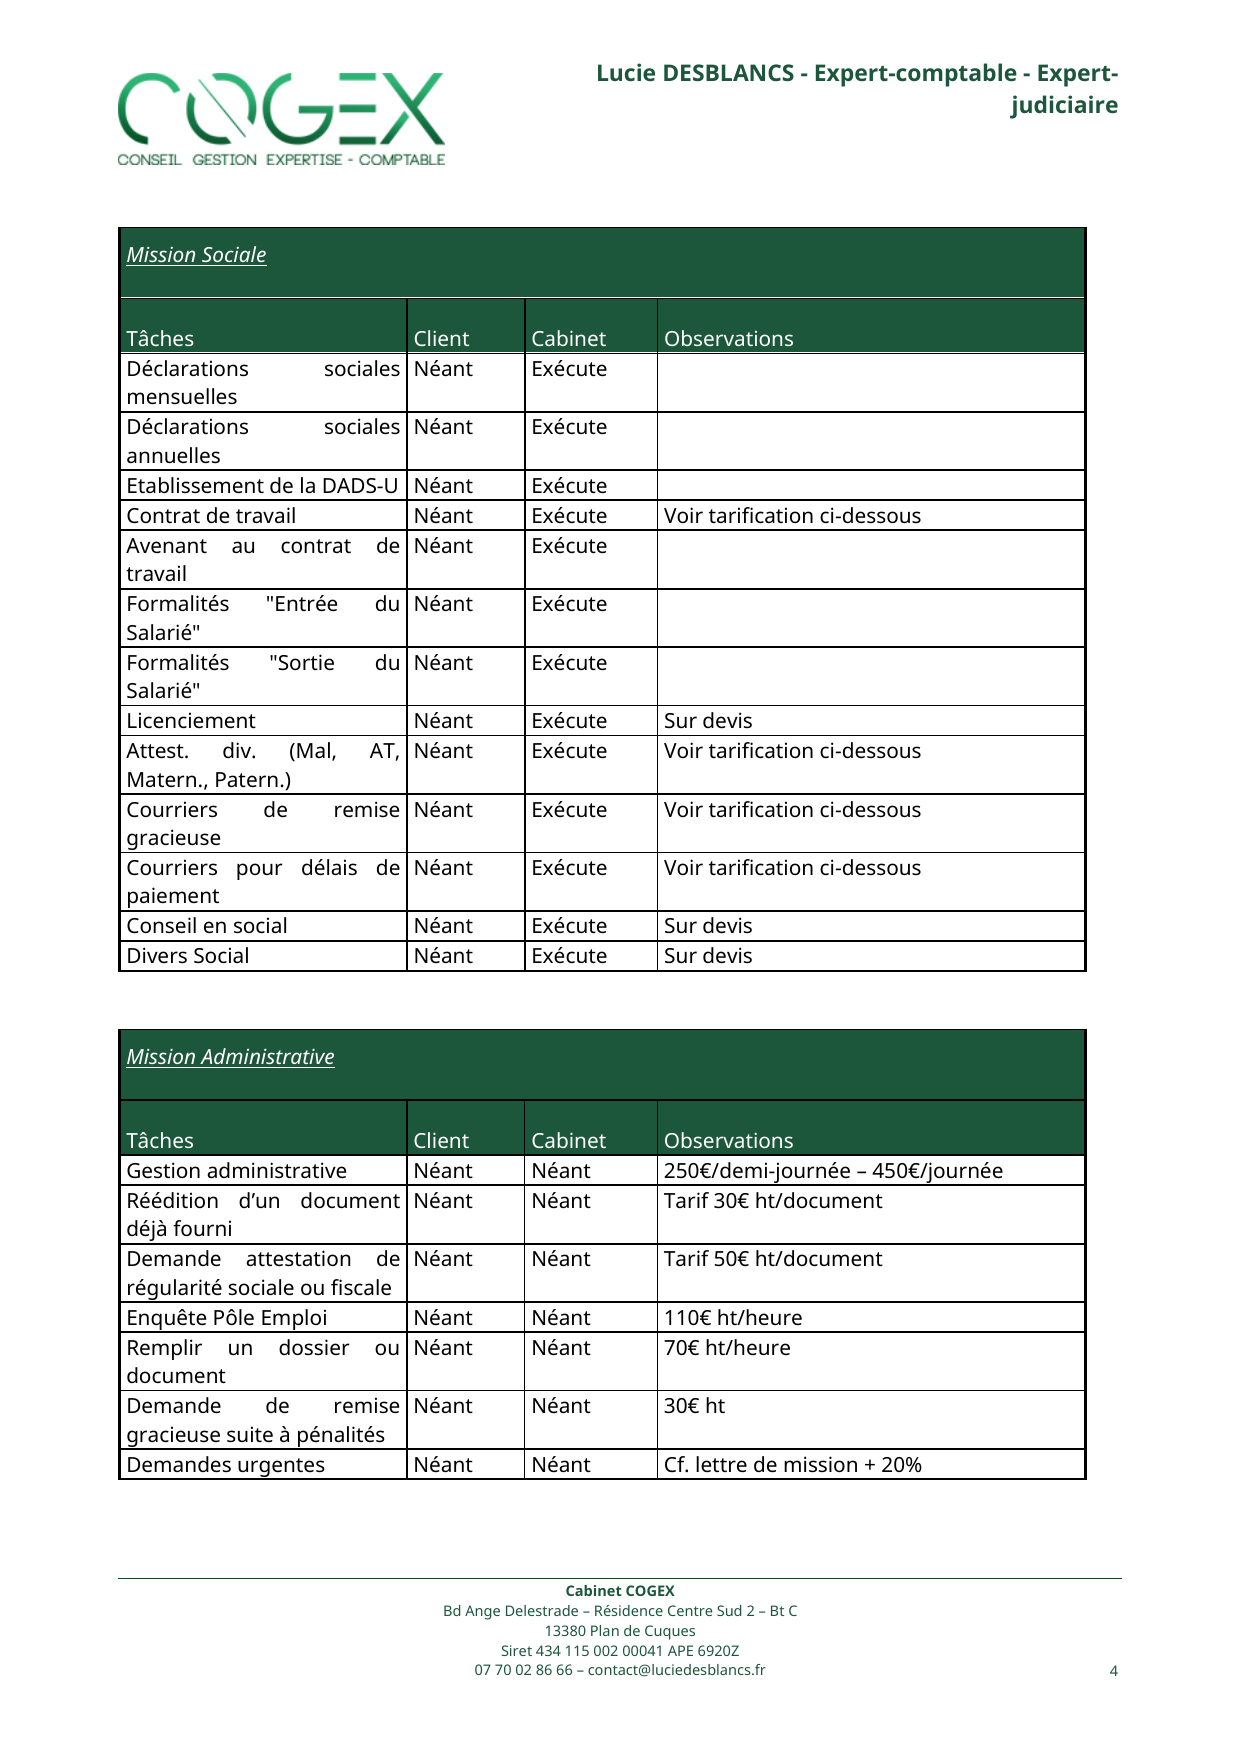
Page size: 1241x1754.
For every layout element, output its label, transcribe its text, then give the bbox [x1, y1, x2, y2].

table_cell Exécute [526, 531, 657, 588]
table_cell [658, 531, 1084, 588]
table_cell Sur devis [658, 912, 1084, 940]
table_cell [658, 413, 1084, 469]
table_cell Exécute [526, 912, 657, 940]
table_cell Néant [525, 1186, 657, 1243]
table_cell Contrat de travail [121, 501, 406, 529]
table_cell Néant [408, 354, 524, 411]
table_cell [658, 648, 1084, 705]
table_header Mission Sociale [121, 228, 1084, 297]
table_cell Courriers de remise gracieuse [121, 795, 406, 852]
table_cell Voir tarification ci-dessous [658, 736, 1084, 793]
table_cell Néant [408, 795, 524, 852]
table_cell Demande attestation de régularité sociale ou fiscale [121, 1245, 406, 1301]
table_cell Néant [408, 912, 524, 940]
table_cell Exécute [526, 942, 657, 970]
table_cell Néant [408, 471, 524, 499]
table_cell 70€ ht/heure [658, 1333, 1084, 1390]
table_cell Exécute [526, 795, 657, 852]
table_cell Néant [408, 942, 524, 970]
table_cell Conseil en social [121, 912, 406, 940]
table_cell Formalités "Entrée du Salarié" [121, 590, 406, 646]
table_cell Observations [658, 1101, 1084, 1154]
table_cell Exécute [526, 590, 657, 646]
table_cell Tarif 30€ ht/document [658, 1186, 1084, 1243]
table_cell Néant [408, 501, 524, 529]
table_cell Néant [408, 853, 524, 910]
table_cell Exécute [526, 706, 657, 735]
table_cell Néant [408, 1333, 524, 1390]
table_cell Tarif 50€ ht/document [658, 1245, 1084, 1301]
table_cell Sur devis [658, 706, 1084, 735]
table_cell Voir tarification ci-dessous [658, 853, 1084, 910]
table_cell Néant [408, 1156, 524, 1184]
table_cell Voir tarification ci-dessous [658, 795, 1084, 852]
table_cell Exécute [526, 736, 657, 793]
table_cell Formalités "Sortie du Salarié" [121, 648, 406, 705]
table_cell Néant [408, 1245, 524, 1301]
table_cell Exécute [526, 354, 657, 411]
table_cell Néant [525, 1391, 657, 1448]
table_cell Néant [408, 706, 524, 735]
table_cell Néant [525, 1450, 657, 1478]
table_cell Gestion administrative [121, 1156, 406, 1184]
table_cell [658, 471, 1084, 499]
table_cell Tâches [121, 299, 406, 352]
table_cell Néant [408, 736, 524, 793]
table_cell Néant [408, 1186, 524, 1243]
table_cell Licenciement [121, 706, 406, 735]
table_cell Exécute [526, 501, 657, 529]
table_cell Sur devis [658, 942, 1084, 970]
table_cell Demande de remise gracieuse suite à pénalités [121, 1391, 406, 1448]
table_cell Etablissement de la DADS-U [121, 471, 406, 499]
table_cell Demandes urgentes [121, 1450, 406, 1478]
table_cell Déclarations sociales mensuelles [121, 354, 406, 411]
table_cell Néant [408, 648, 524, 705]
table_cell Tâches [121, 1101, 406, 1154]
table_cell Enquête Pôle Emploi [121, 1303, 406, 1331]
table_cell Exécute [526, 413, 657, 469]
table_cell Cabinet [526, 299, 657, 352]
table_cell Déclarations sociales annuelles [121, 413, 406, 469]
table_cell Client [408, 1101, 524, 1154]
table_cell Néant [525, 1156, 657, 1184]
table_cell 250€/demi-journée – 450€/journée [658, 1156, 1084, 1184]
table_cell Client [408, 299, 524, 352]
picture [118, 73, 445, 165]
table_cell 30€ ht [658, 1391, 1084, 1448]
table_cell Néant [408, 413, 524, 469]
table_cell 110€ ht/heure [658, 1303, 1084, 1331]
table_cell Observations [658, 299, 1084, 352]
table_cell Néant [525, 1333, 657, 1390]
table_cell [658, 354, 1084, 411]
table_cell Néant [408, 1303, 524, 1331]
table_cell Remplir un dossier ou document [121, 1333, 406, 1390]
table_cell [658, 590, 1084, 646]
table_cell Avenant au contrat de travail [121, 531, 406, 588]
table_cell Divers Social [121, 942, 406, 970]
table_cell Néant [408, 590, 524, 646]
table_cell Voir tarification ci-dessous [658, 501, 1084, 529]
table_cell Néant [525, 1303, 657, 1331]
table_cell Exécute [526, 853, 657, 910]
table_cell Néant [408, 531, 524, 588]
table_cell Réédition d’un document déjà fourni [121, 1186, 406, 1243]
table_cell Cabinet [525, 1101, 657, 1154]
table_cell Exécute [526, 471, 657, 499]
table_cell Cf. lettre de mission + 20% [658, 1450, 1084, 1478]
table_cell Attest. div. (Mal, AT, Matern., Patern.) [121, 736, 406, 793]
table_cell Exécute [526, 648, 657, 705]
table_cell Néant [408, 1391, 524, 1448]
table_cell Courriers pour délais de paiement [121, 853, 406, 910]
table_header Mission Administrative [121, 1030, 1084, 1099]
table_cell Néant [408, 1450, 524, 1478]
table_cell Néant [525, 1245, 657, 1301]
